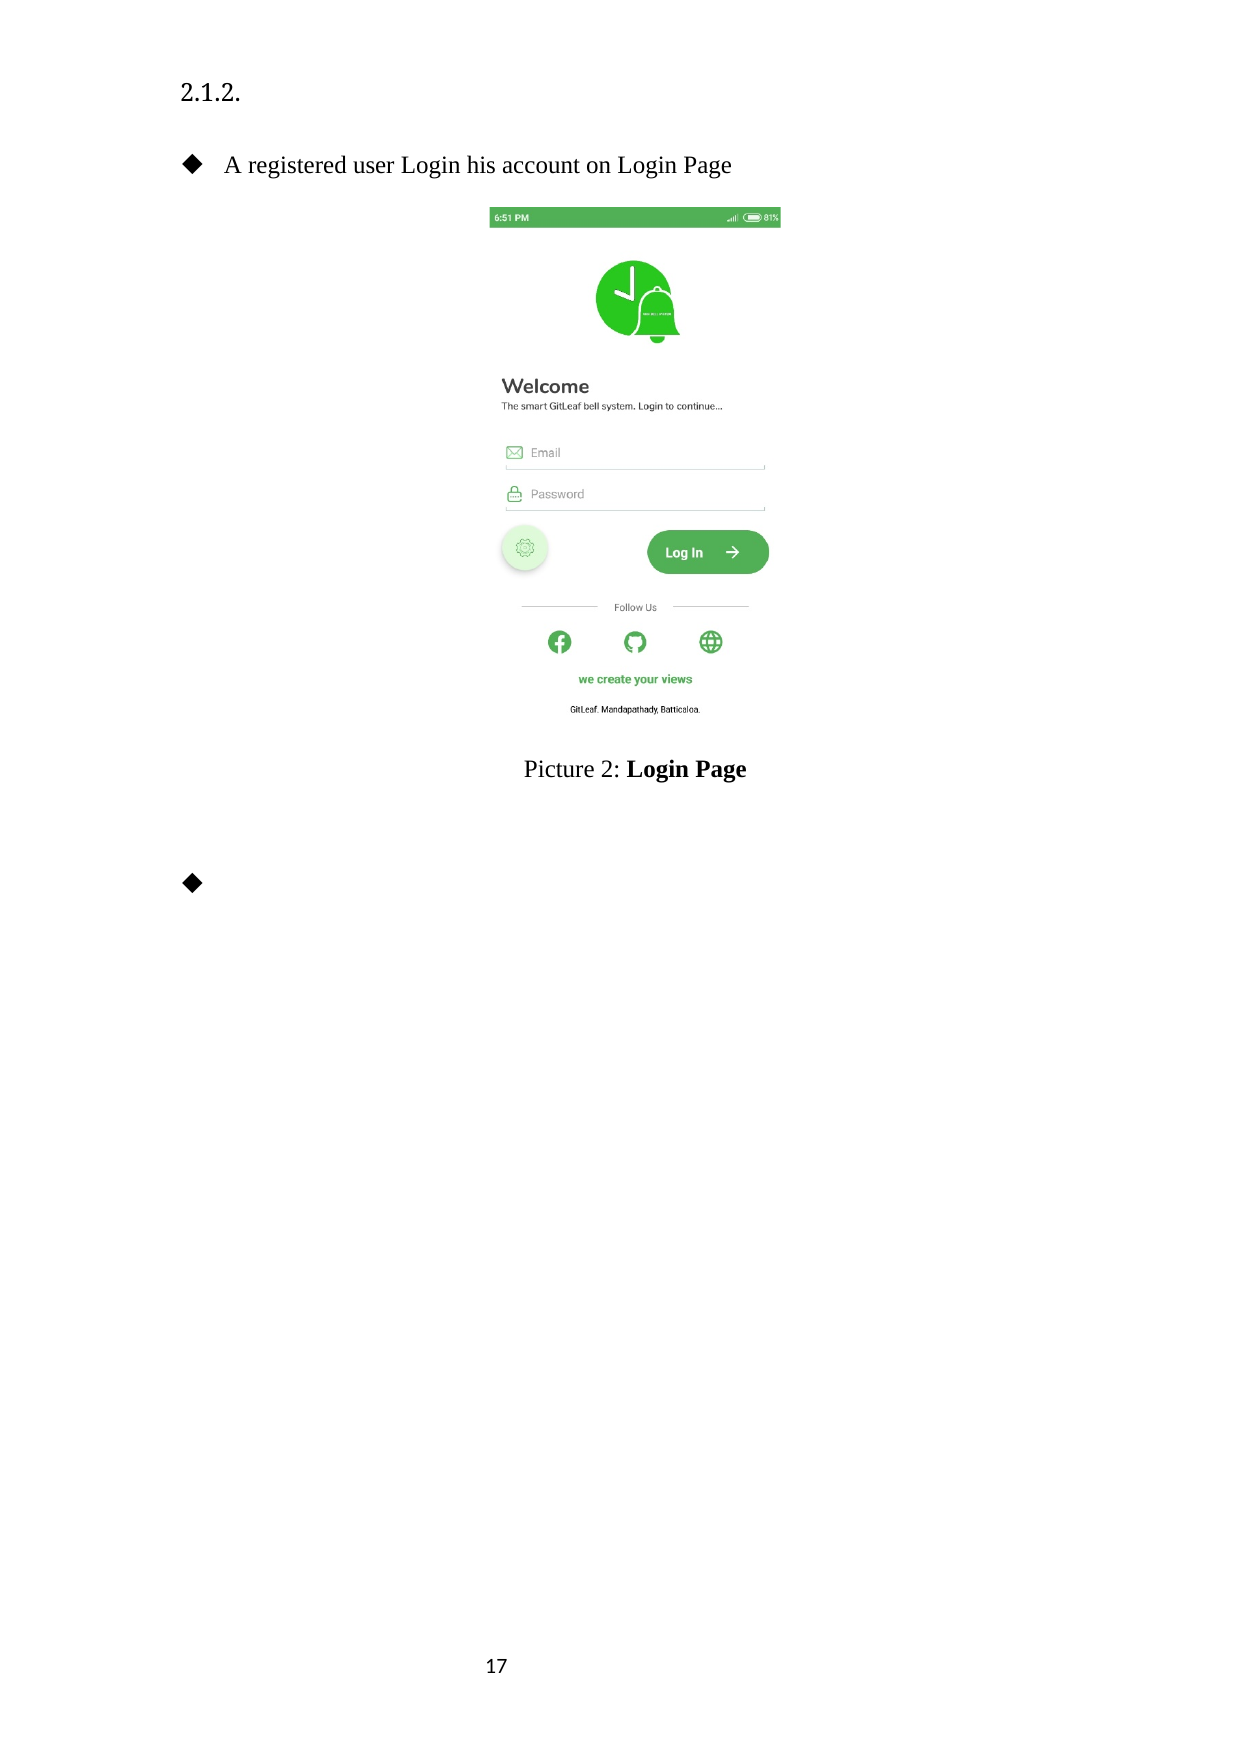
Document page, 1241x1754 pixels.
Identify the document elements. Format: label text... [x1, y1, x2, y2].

list A registered user Login his account on Login Page [180, 150, 1090, 179]
list Picture 2: Login Page [180, 754, 1090, 782]
picture [489, 207, 781, 725]
